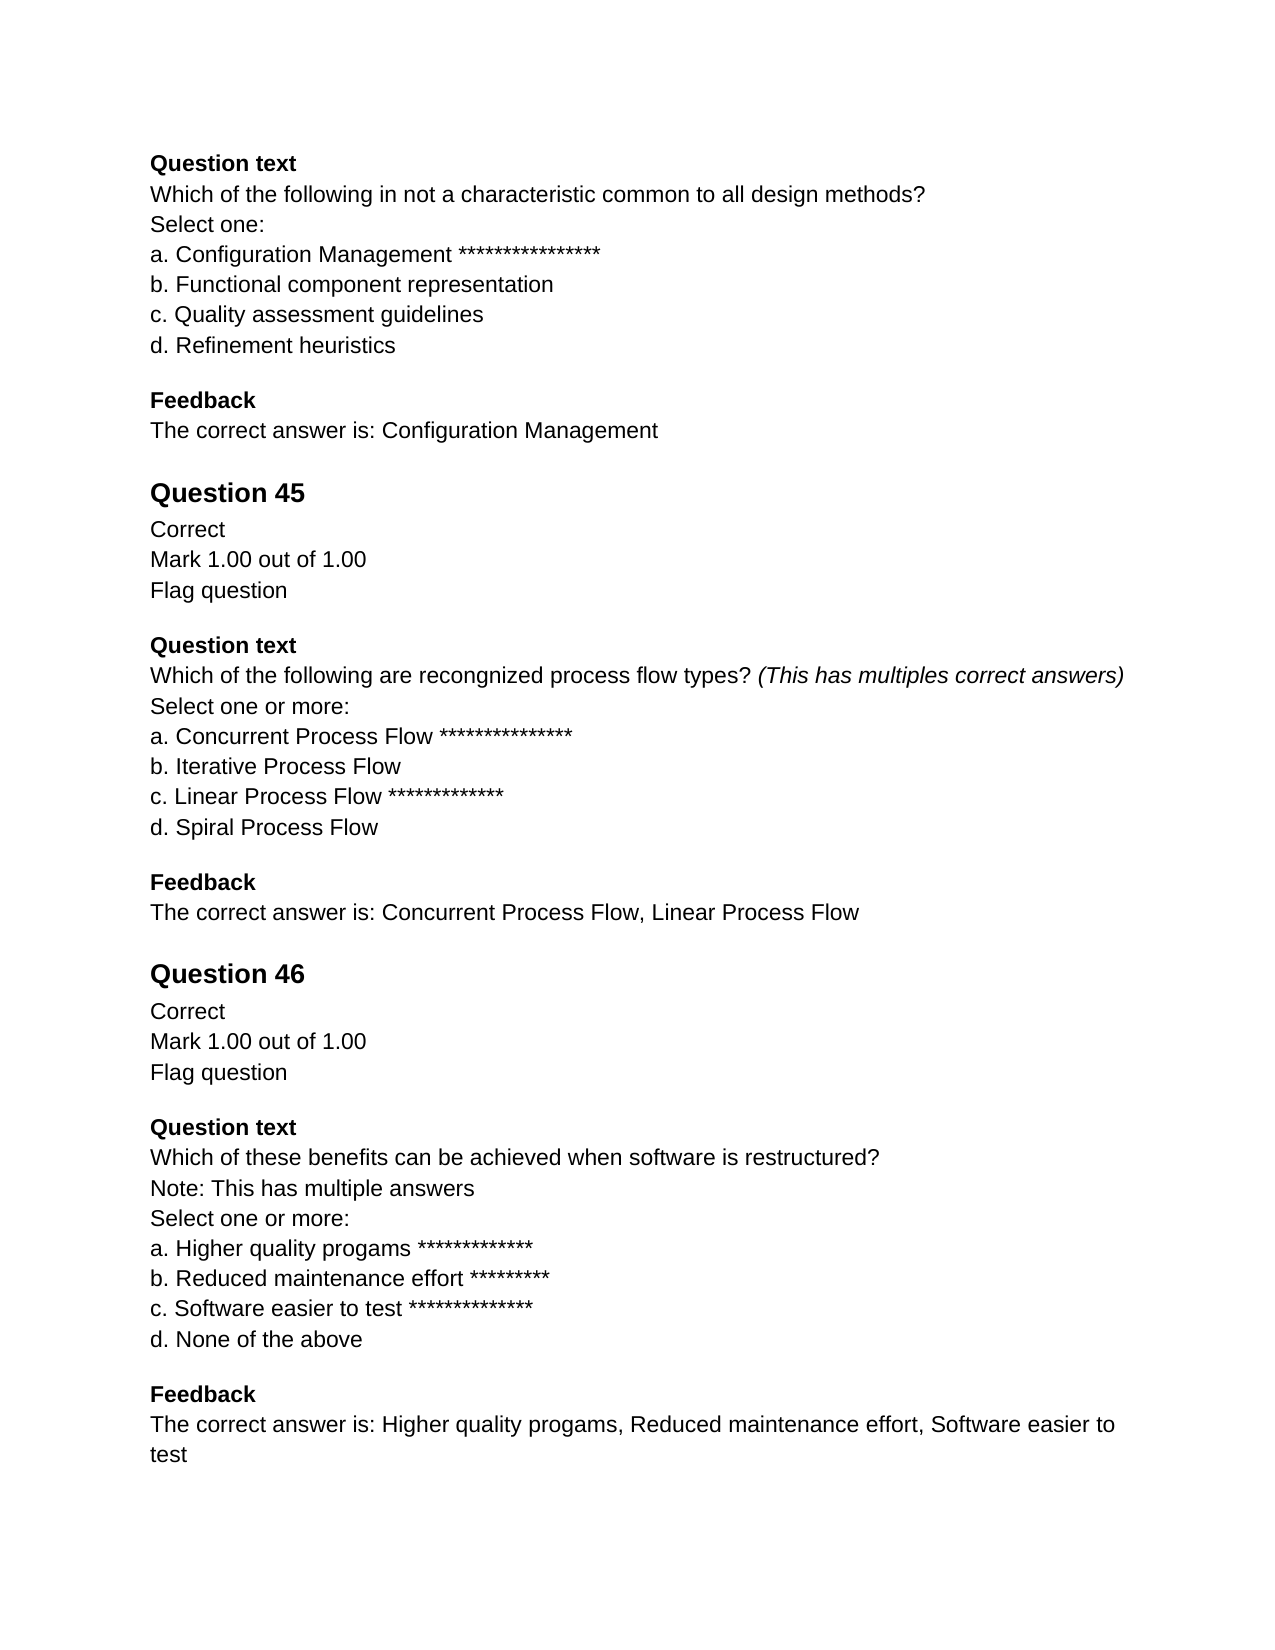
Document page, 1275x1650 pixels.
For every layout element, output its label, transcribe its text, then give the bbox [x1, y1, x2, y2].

text a. Configuration Management **************** [150, 241, 1125, 267]
text b. Reduced maintenance effort ********* [150, 1265, 1125, 1291]
text b. Iterative Process Flow [150, 753, 1125, 779]
text d. Spiral Process Flow [150, 813, 1125, 840]
text c. Quality assessment guidelines [150, 301, 1125, 328]
text a. Concurrent Process Flow *************** [150, 723, 1125, 749]
text a. Higher quality progams ************* [150, 1235, 1125, 1261]
text Mark 1.00 out of 1.00 [150, 1028, 1125, 1055]
subtitle Question 45 [150, 477, 1125, 508]
text Correct [150, 516, 1125, 543]
text Mark 1.00 out of 1.00 [150, 546, 1125, 573]
text Correct [150, 998, 1125, 1024]
text The correct answer is: Configuration Management [150, 417, 1125, 444]
text Select one or more: [150, 1205, 1125, 1231]
text Note: This has multiple answers [150, 1174, 1125, 1201]
subtitle Question 46 [150, 958, 1125, 990]
subtitle Question text [150, 1114, 1125, 1140]
subtitle Feedback [150, 869, 1125, 895]
text Which of these benefits can be achieved when software is restructured? [150, 1144, 1125, 1171]
text c. Linear Process Flow ************* [150, 783, 1125, 809]
text Which of the following in not a characteristic common to all design methods? [150, 181, 1125, 207]
text d. Refinement heuristics [150, 332, 1125, 358]
text c. Software easier to test ************** [150, 1295, 1125, 1322]
subtitle Feedback [150, 387, 1125, 413]
text Flag question [150, 1058, 1125, 1085]
text d. None of the above [150, 1326, 1125, 1352]
text b. Functional component representation [150, 271, 1125, 297]
text Flag question [150, 577, 1125, 603]
subtitle Question text [150, 150, 1125, 176]
text Select one: [150, 211, 1125, 237]
text Select one or more: [150, 693, 1125, 719]
text Which of the following are recongnized process flow types? (This has multiples correct answers) [150, 662, 1125, 689]
text The correct answer is: Higher quality progams, Reduced maintenance effort, Software easier to test [150, 1411, 1125, 1468]
subtitle Question text [150, 632, 1125, 658]
text The correct answer is: Concurrent Process Flow, Linear Process Flow [150, 899, 1125, 926]
subtitle Feedback [150, 1381, 1125, 1407]
